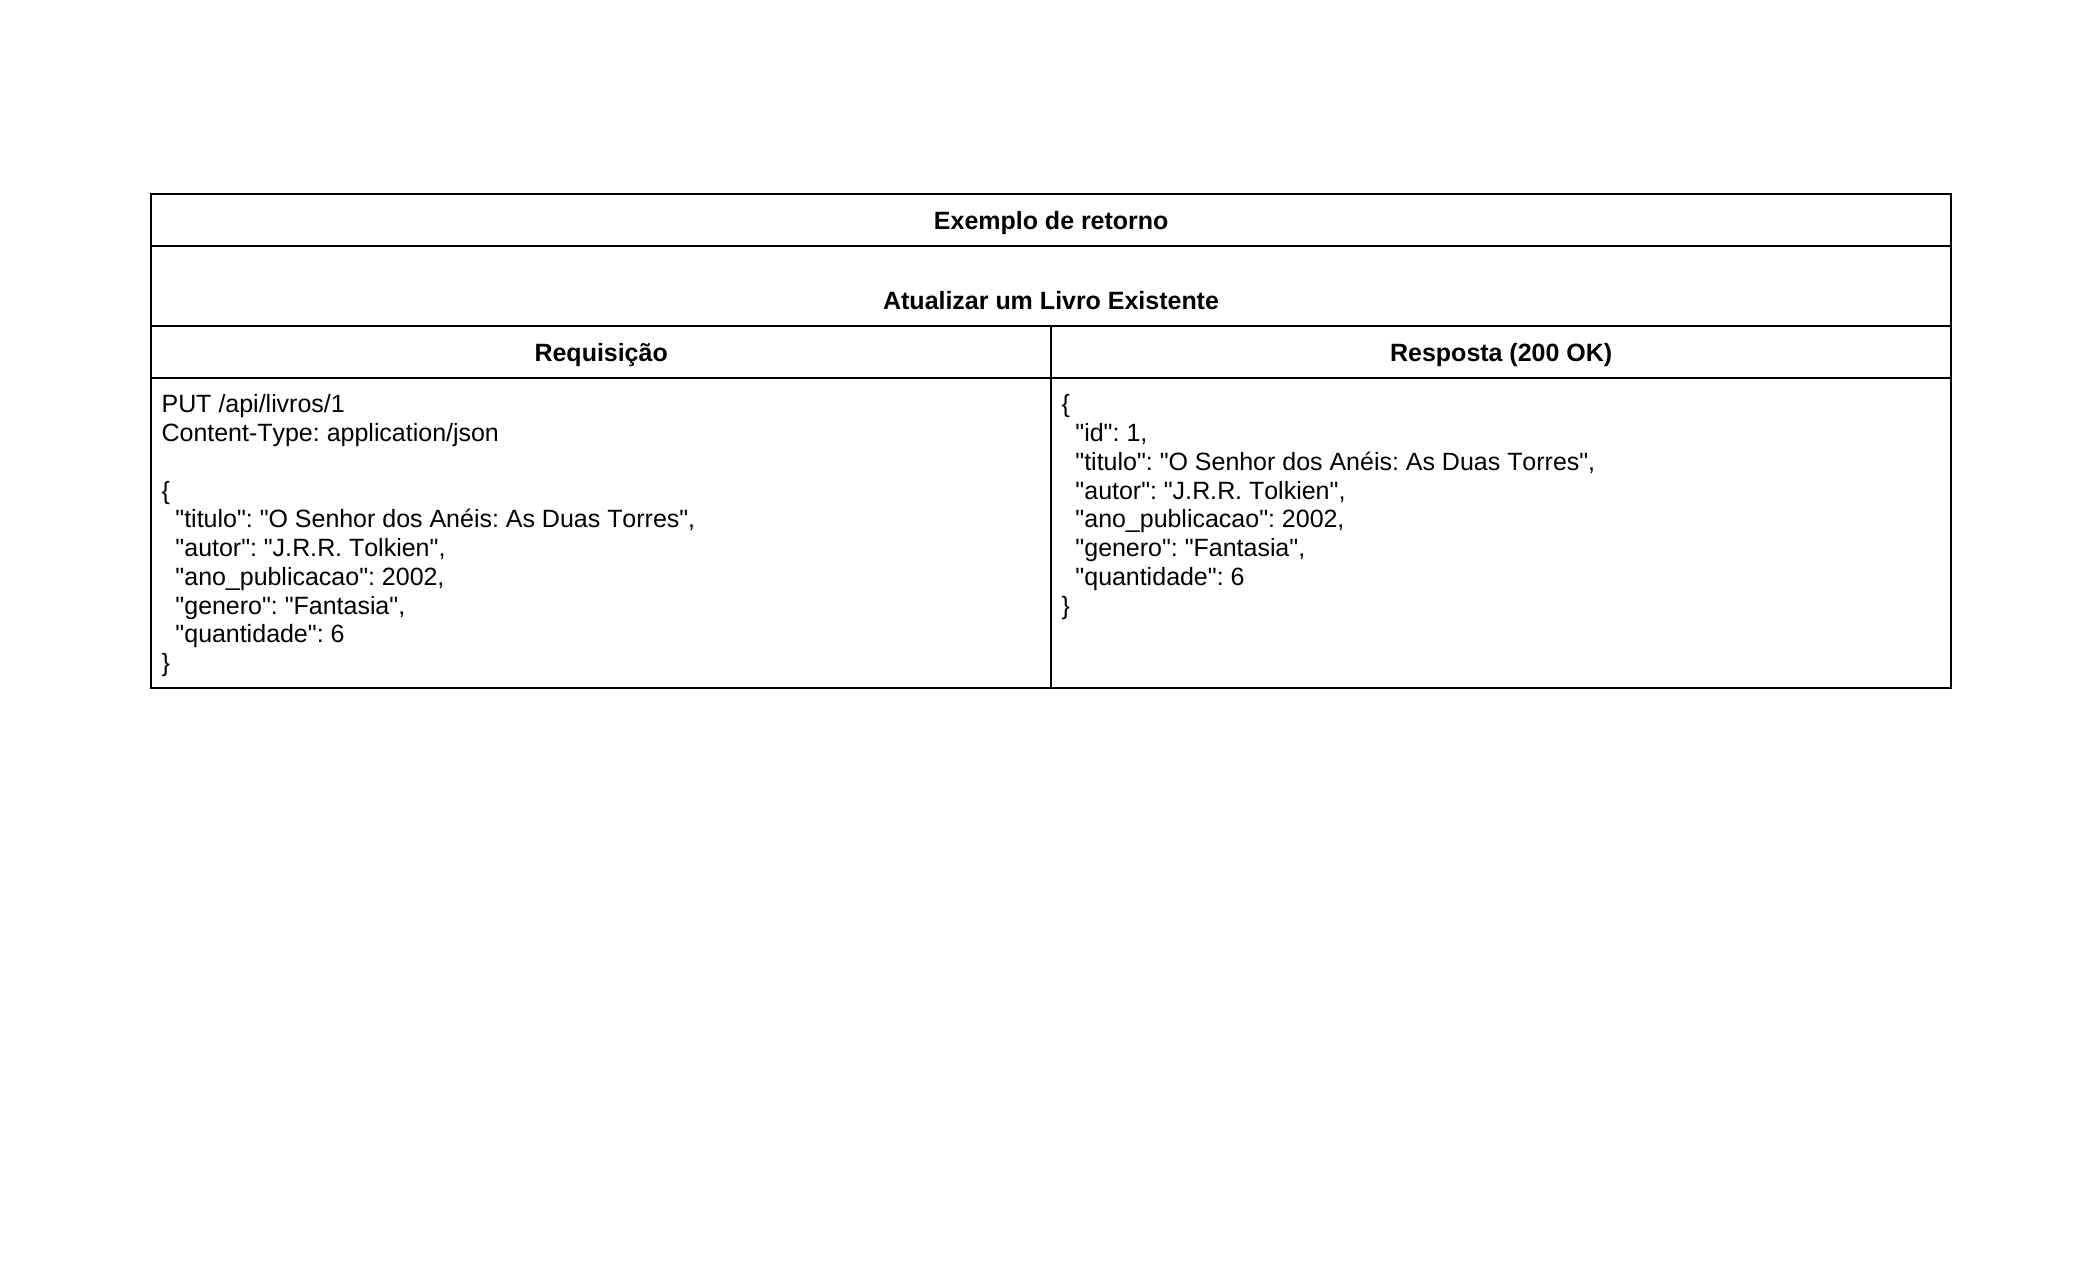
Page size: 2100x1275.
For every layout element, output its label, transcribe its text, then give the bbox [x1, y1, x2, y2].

table_cell { "id": 1, "titulo": "O Senhor dos Anéis: As Duas Torres", "autor": "J.R.R. Tolkien", "ano_publicacao": 2002, "genero": "Fantasia", "quantidade": 6 } [1052, 379, 1950, 687]
table_header Exemplo de retorno [152, 195, 1950, 245]
table_cell Resposta (200 OK) [1052, 327, 1950, 377]
table_cell PUT /api/livros/1 Content-Type: application/json { "titulo": "O Senhor dos Anéis: As Duas Torres", "autor": "J.R.R. Tolkien", "ano_publicacao": 2002, "genero": "Fantasia", "quantidade": 6 } [152, 379, 1050, 687]
table_cell Requisição [152, 327, 1050, 377]
table_cell Atualizar um Livro Existente [152, 247, 1950, 325]
